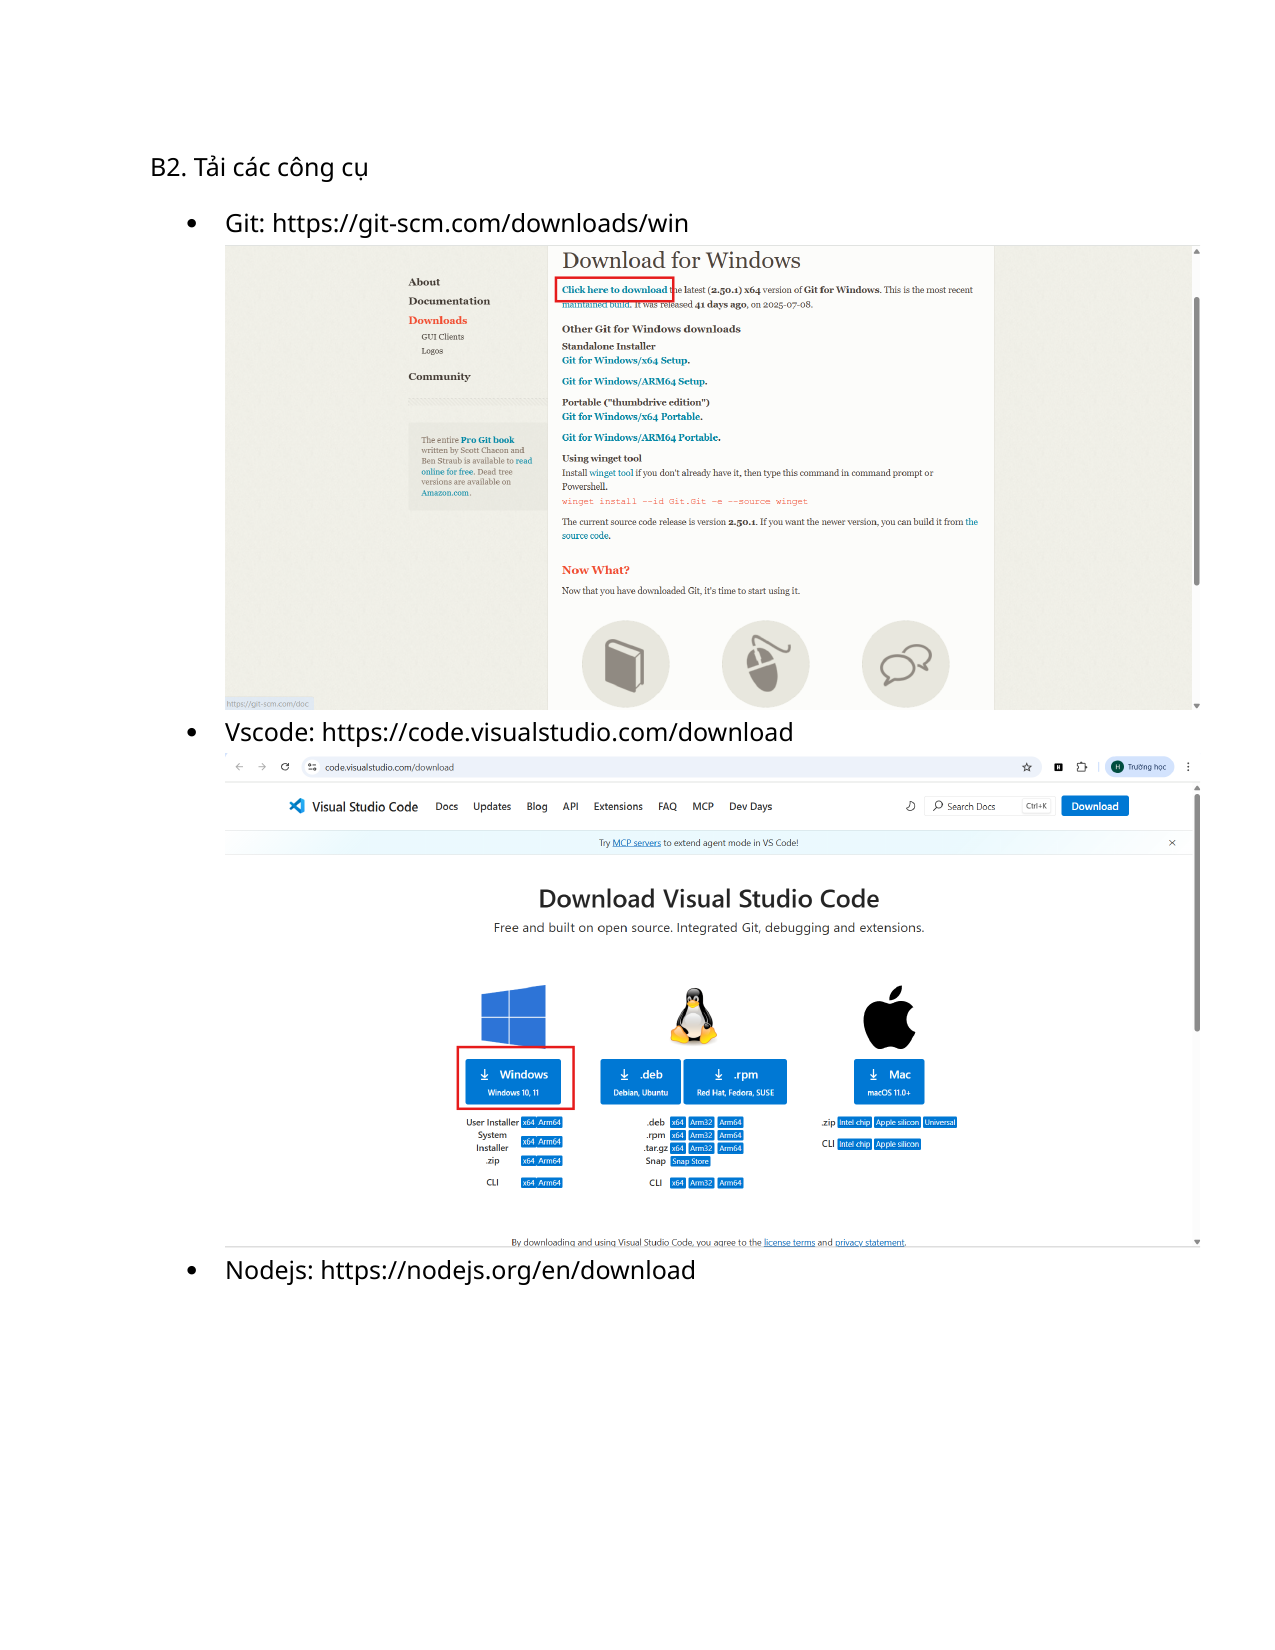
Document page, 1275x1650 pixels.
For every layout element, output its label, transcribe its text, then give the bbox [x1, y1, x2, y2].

list Vscode: https://code.visualstudio.com/download [187, 715, 1125, 749]
list Nodejs: https://nodejs.org/en/download [187, 1253, 1125, 1287]
picture [225, 245, 1200, 710]
list Git: https://git-scm.com/downloads/win [187, 206, 1125, 240]
text B2. Tải các công cụ [150, 150, 1125, 184]
picture [225, 753, 1200, 1248]
